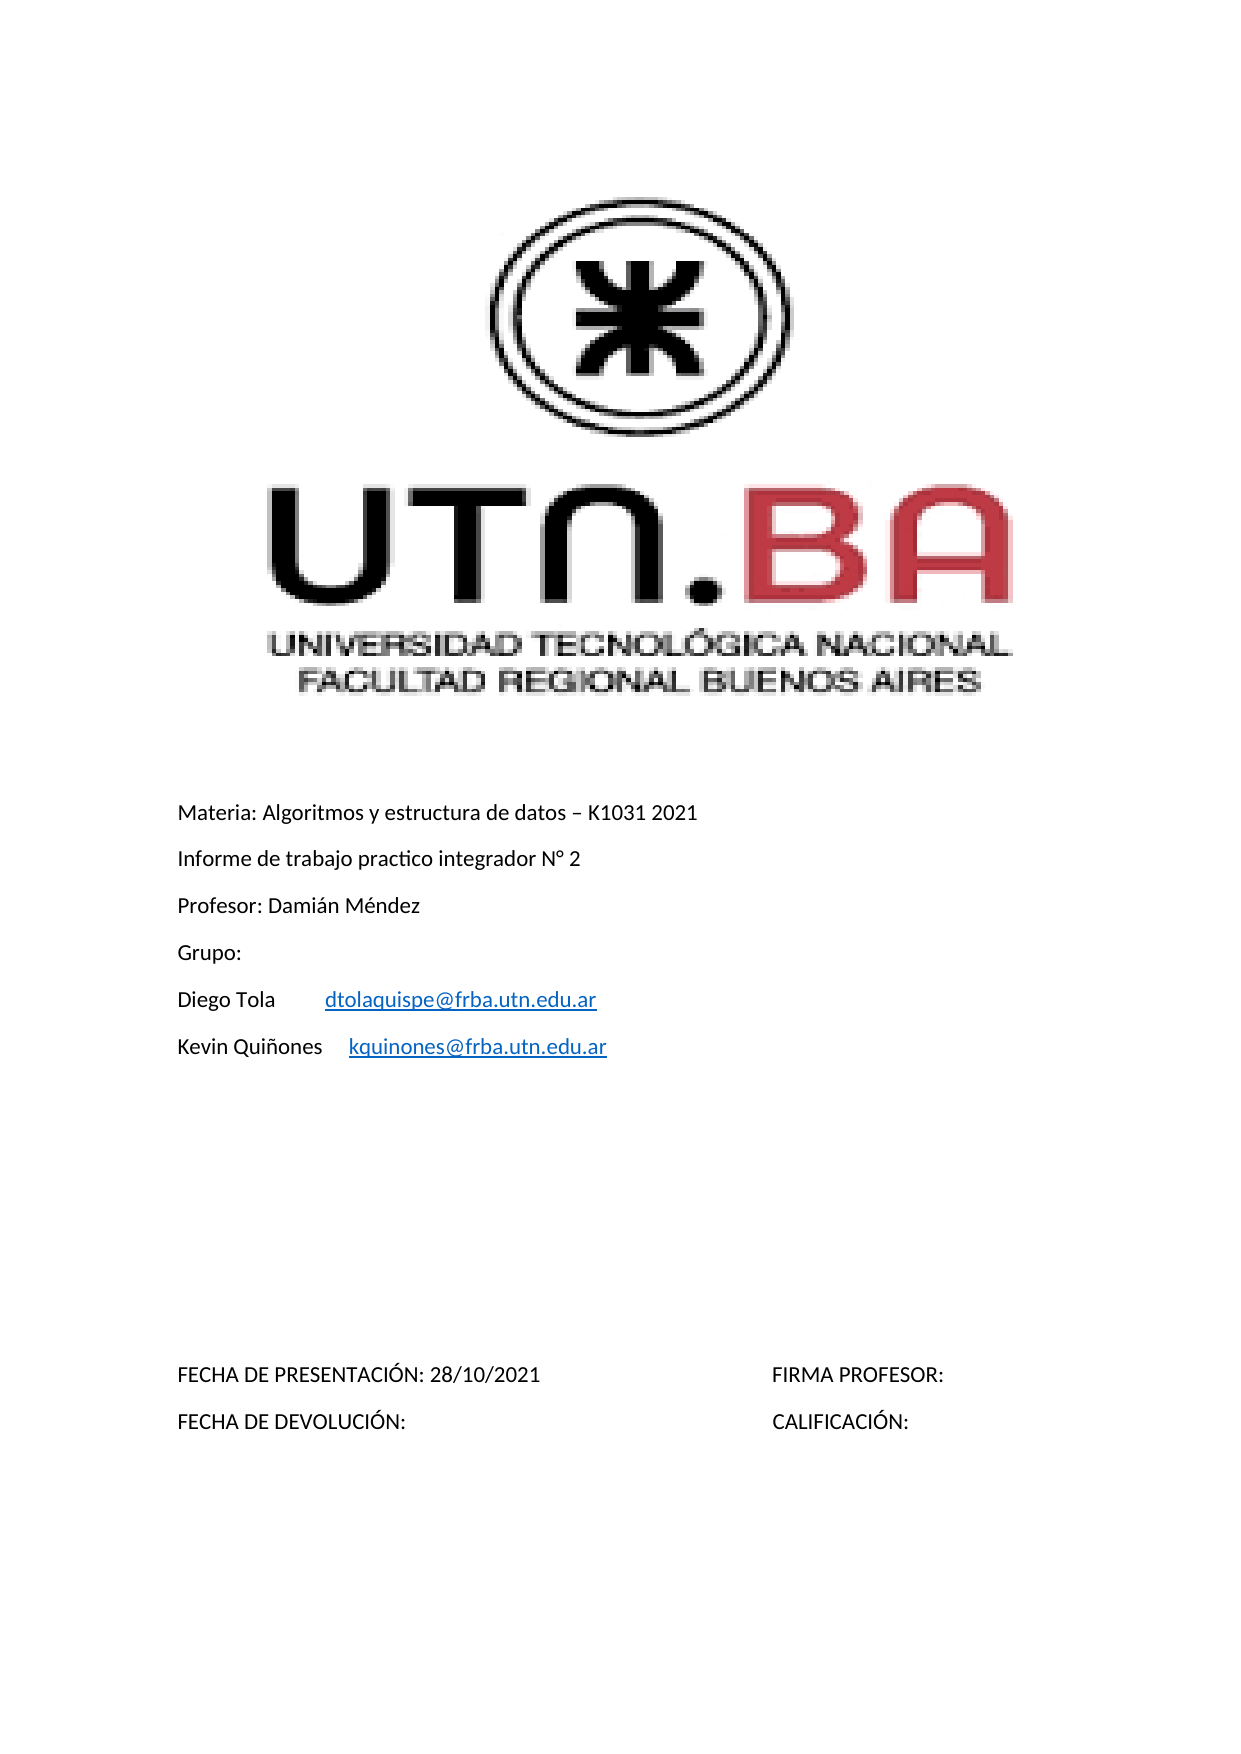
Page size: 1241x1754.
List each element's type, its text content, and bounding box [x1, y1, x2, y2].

text FECHA DE DEVOLUCIÓN: CALIFICACIÓN: [177, 1407, 1063, 1435]
text Informe de trabajo practico integrador N° 2 [177, 844, 1063, 873]
text FECHA DE PRESENTACIÓN: 28/10/2021 FIRMA PROFESOR: [177, 1360, 1063, 1388]
text Kevin Quiñones kquinones@frba.utn.edu.ar [177, 1032, 1063, 1060]
text Grupo: [177, 938, 1063, 966]
text Materia: Algoritmos y estructura de datos – K1031 2021 [177, 798, 1063, 826]
text Profesor: Damián Méndez [177, 891, 1063, 919]
text Diego Tola dtolaquispe@frba.utn.edu.ar [177, 985, 1063, 1013]
picture [177, 147, 1063, 779]
